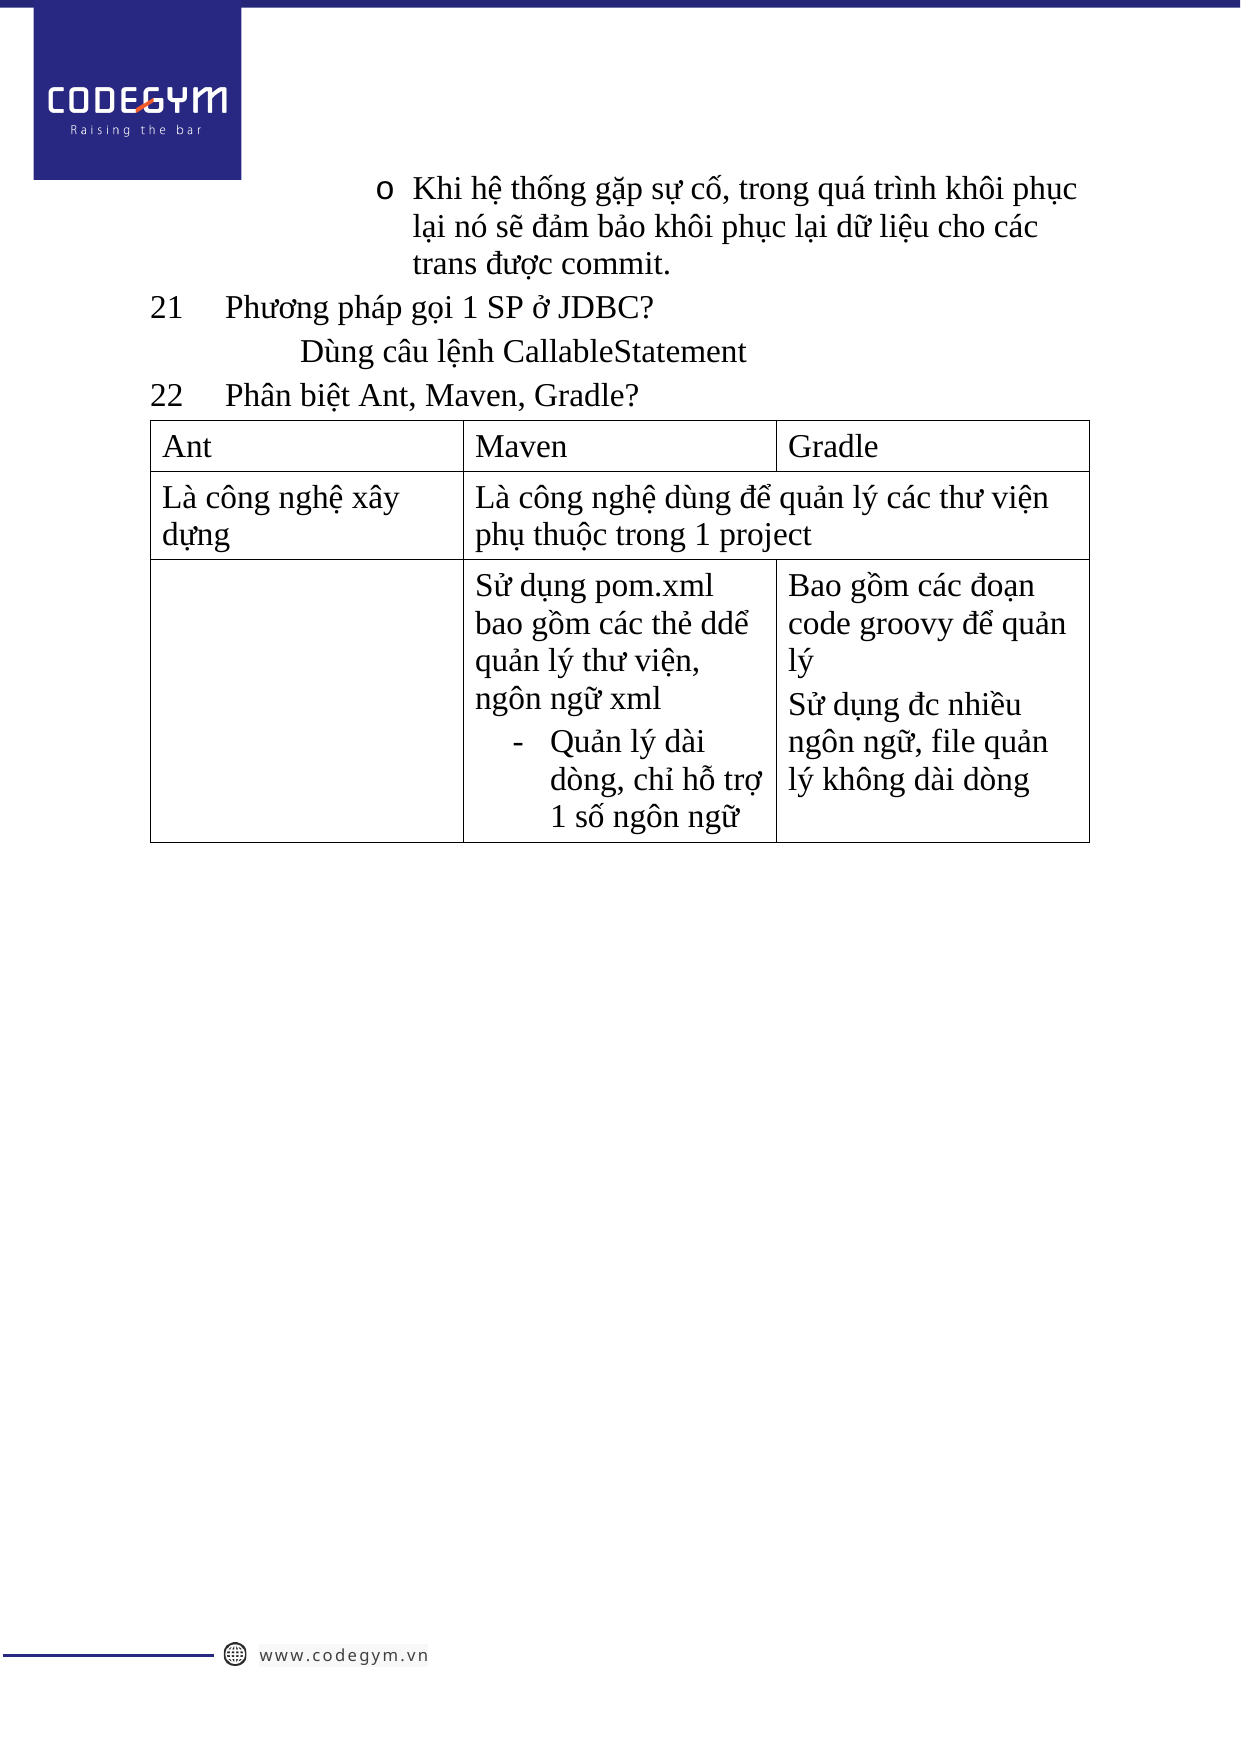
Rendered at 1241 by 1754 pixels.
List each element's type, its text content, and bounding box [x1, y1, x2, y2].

table_cell Là công nghệ dùng để quản lý các thư viện phụ thuộc trong 1 project [464, 472, 1089, 559]
table_cell Bao gồm các đoạn code groovy để quản lý Sử dụng đc nhiều ngôn ngữ, file quản lý không dài dòng [777, 560, 1089, 842]
table_header Maven [464, 421, 776, 471]
table_cell [151, 560, 463, 842]
table_cell Là công nghệ xây dựng [151, 472, 463, 559]
text 21 Phương pháp gọi 1 SP ở JDBC? [150, 288, 1090, 326]
table_header Gradle [777, 421, 1089, 471]
table_header Ant [151, 421, 463, 471]
text 22 Phân biệt Ant, Maven, Gradle? [150, 376, 1090, 413]
picture [223, 1642, 247, 1666]
list Khi hệ thống gặp sự cố, trong quá trình khôi phục lại nó sẽ đảm bảo khôi phục lại dữ liệu cho các trans được commit. [375, 170, 1090, 282]
text Dùng câu lệnh CallableStatement [150, 332, 1090, 370]
picture [32, 0, 242, 179]
table_cell Sử dụng pom.xml bao gồm các thẻ ddể quản lý thư viện, ngôn ngữ xml Quản lý dài dòng, chỉ hỗ trợ 1 số ngôn ngữ [464, 560, 776, 842]
